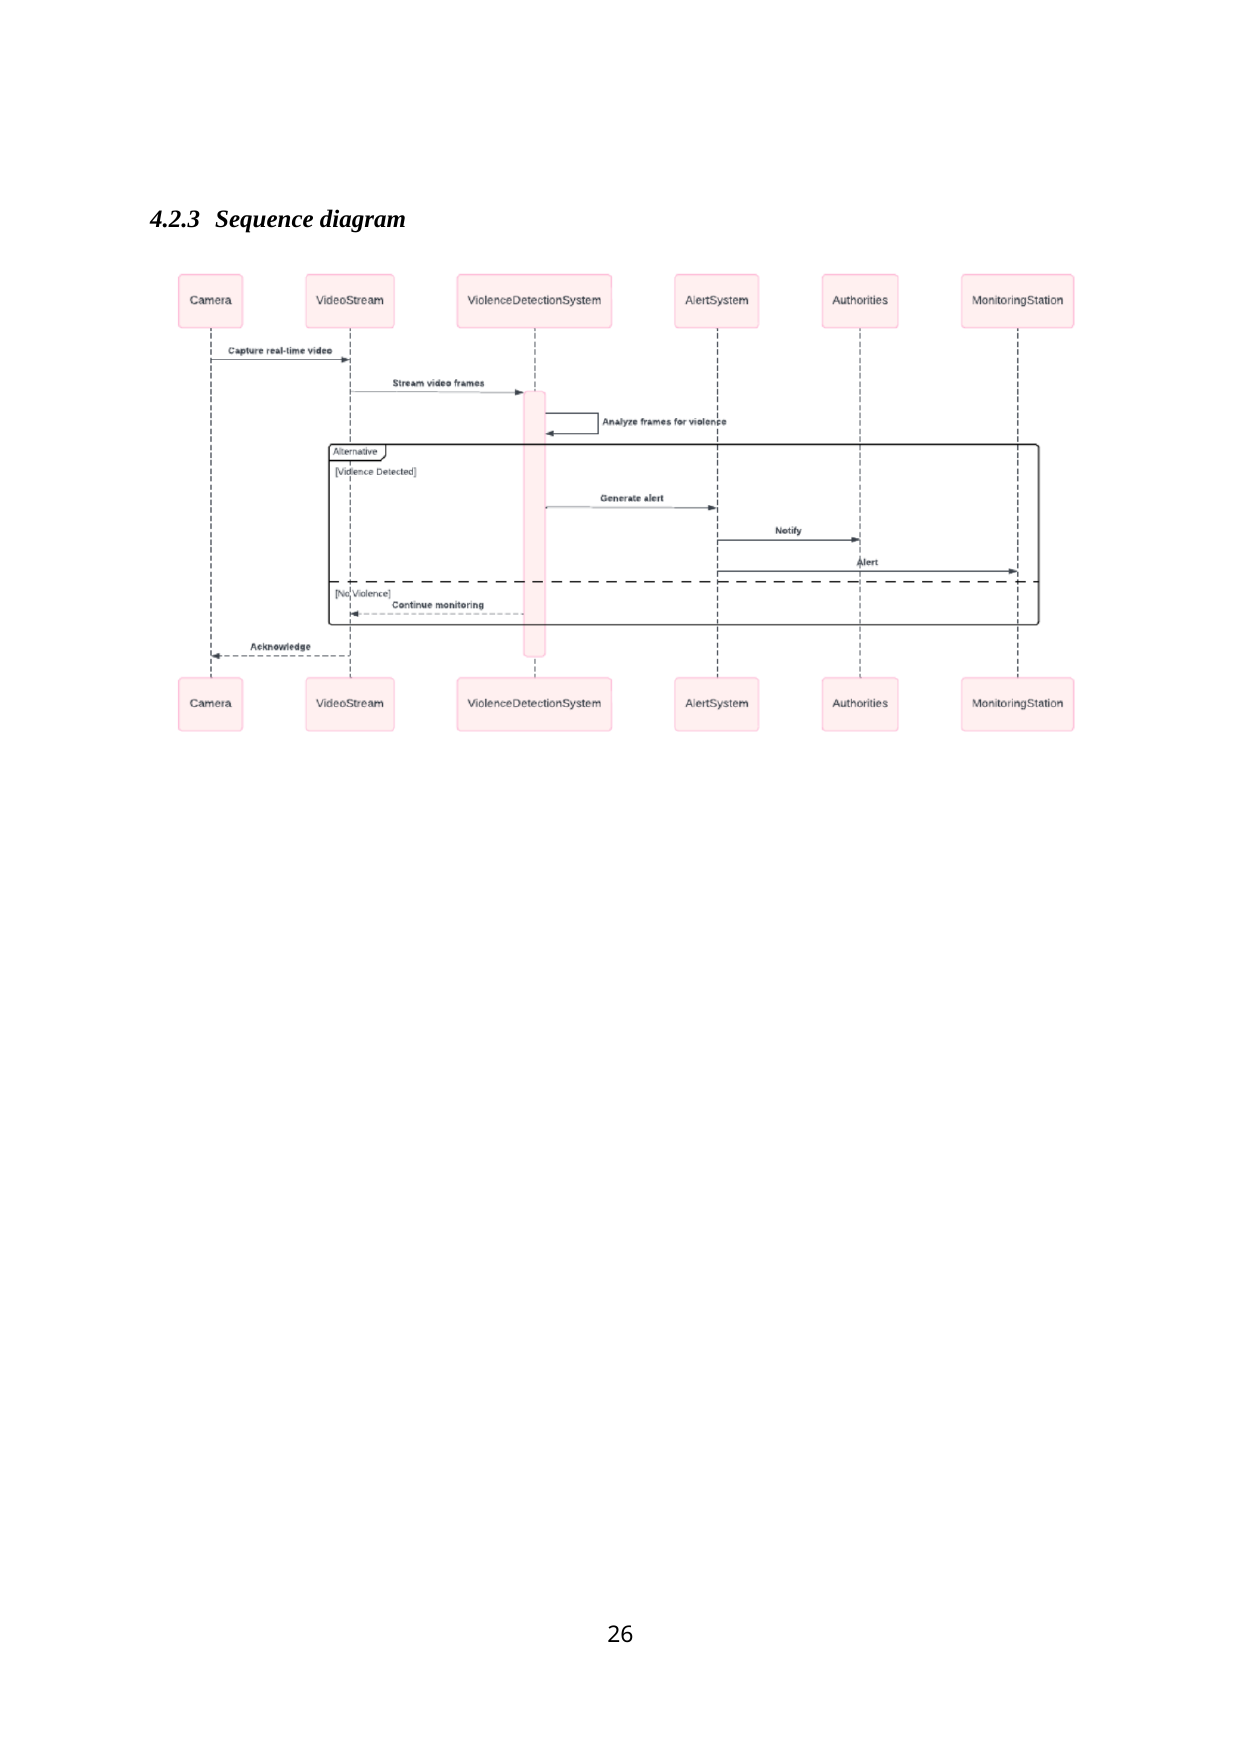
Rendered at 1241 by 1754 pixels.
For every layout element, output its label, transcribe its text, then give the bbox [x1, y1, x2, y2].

picture [150, 257, 1090, 782]
text 4.2.3 Sequence diagram [150, 204, 1090, 232]
